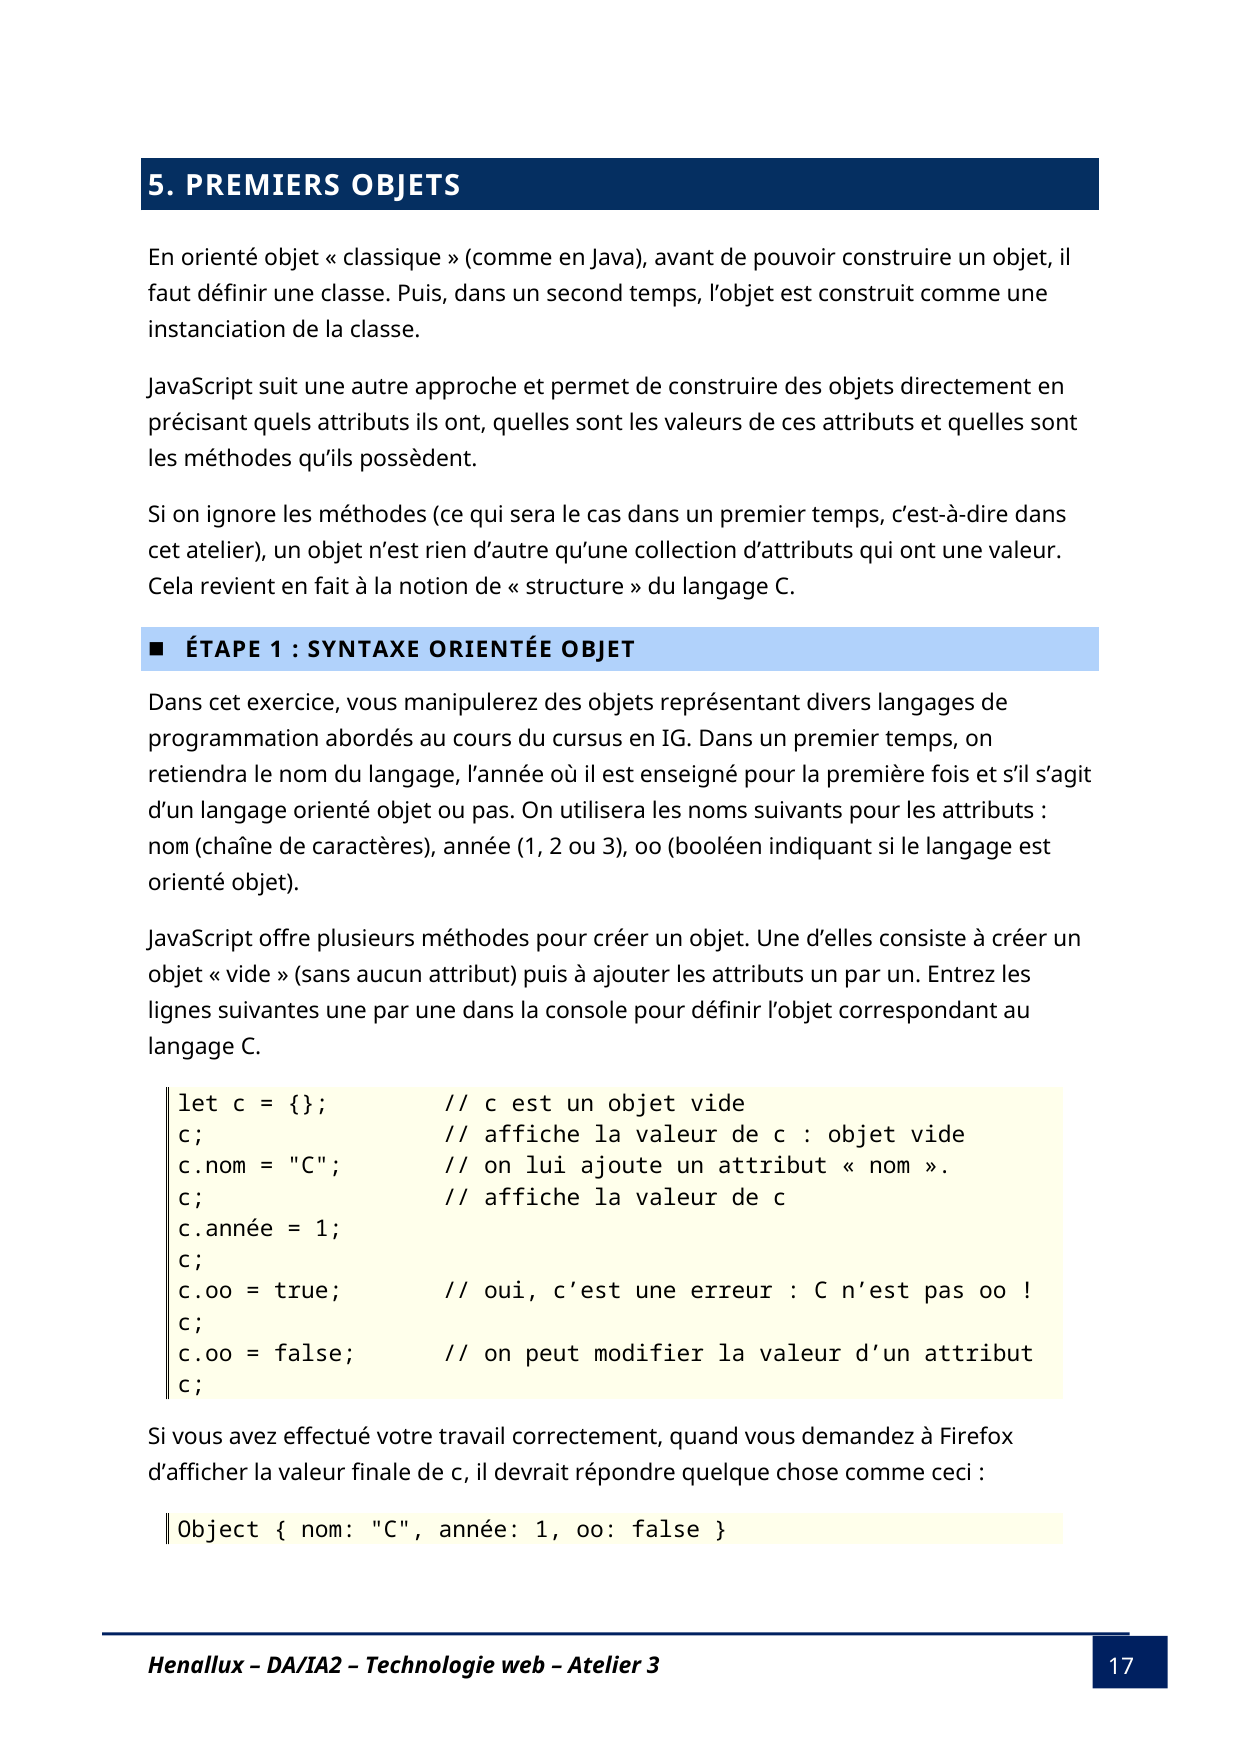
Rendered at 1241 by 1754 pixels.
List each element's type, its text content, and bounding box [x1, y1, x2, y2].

text Dans cet exercice, vous manipulerez des objets représentant divers langages de programmation abordés au cours du cursus en IG. Dans un premier temps, on retiendra le nom du langage, l’année où il est enseigné pour la première fois et s’il s’agit d’un langage orienté objet ou pas. On utilisera les noms suivants pour les attributs : nom (chaîne de caractères), année (1, 2 ou 3), oo (booléen indiquant si le langage est orienté objet). [148, 686, 1093, 897]
subtitle Étape 1 : syntaxe orientée objet [148, 633, 1093, 664]
text c.année = 1; [169, 1212, 1063, 1243]
text JavaScript suit une autre approche et permet de construire des objets directement en précisant quels attributs ils ont, quelles sont les valeurs de ces attributs et quelles sont les méthodes qu’ils possèdent. [148, 370, 1093, 473]
text Si vous avez effectué votre travail correctement, quand vous demandez à Firefox d’afficher la valeur finale de c, il devrait répondre quelque chose comme ceci : [148, 1420, 1093, 1487]
text En orienté objet « classique » (comme en Java), avant de pouvoir construire un objet, il faut définir une classe. Puis, dans un second temps, l’objet est construit comme une instanciation de la classe. [148, 241, 1093, 344]
text c; [169, 1243, 1063, 1274]
text c.oo = false; // on peut modifier la valeur d’un attribut [169, 1337, 1063, 1368]
text c; [169, 1368, 1063, 1399]
text Si on ignore les méthodes (ce qui sera le cas dans un premier temps, c’est-à-dire dans cet atelier), un objet n’est rien d’autre qu’une collection d’attributs qui ont une valeur. Cela revient en fait à la notion de « structure » du langage C. [148, 498, 1093, 602]
text c; // affiche la valeur de c [169, 1181, 1063, 1212]
text c; [169, 1306, 1063, 1337]
text let c = {}; // c est un objet vide [169, 1087, 1063, 1118]
text Object { nom: "C", année: 1, oo: false } [169, 1513, 1063, 1544]
text c.nom = "C"; // on lui ajoute un attribut « nom ». [169, 1149, 1063, 1181]
text c.oo = true; // oui, c’est une erreur : C n’est pas oo ! [169, 1274, 1063, 1306]
text c; // affiche la valeur de c : objet vide [169, 1118, 1063, 1149]
subtitle premiers objets [148, 164, 1093, 204]
text JavaScript offre plusieurs méthodes pour créer un objet. Une d’elles consiste à créer un objet « vide » (sans aucun attribut) puis à ajouter les attributs un par un. Entrez les lignes suivantes une par une dans la console pour définir l’objet correspondant au langage C. [148, 922, 1093, 1061]
